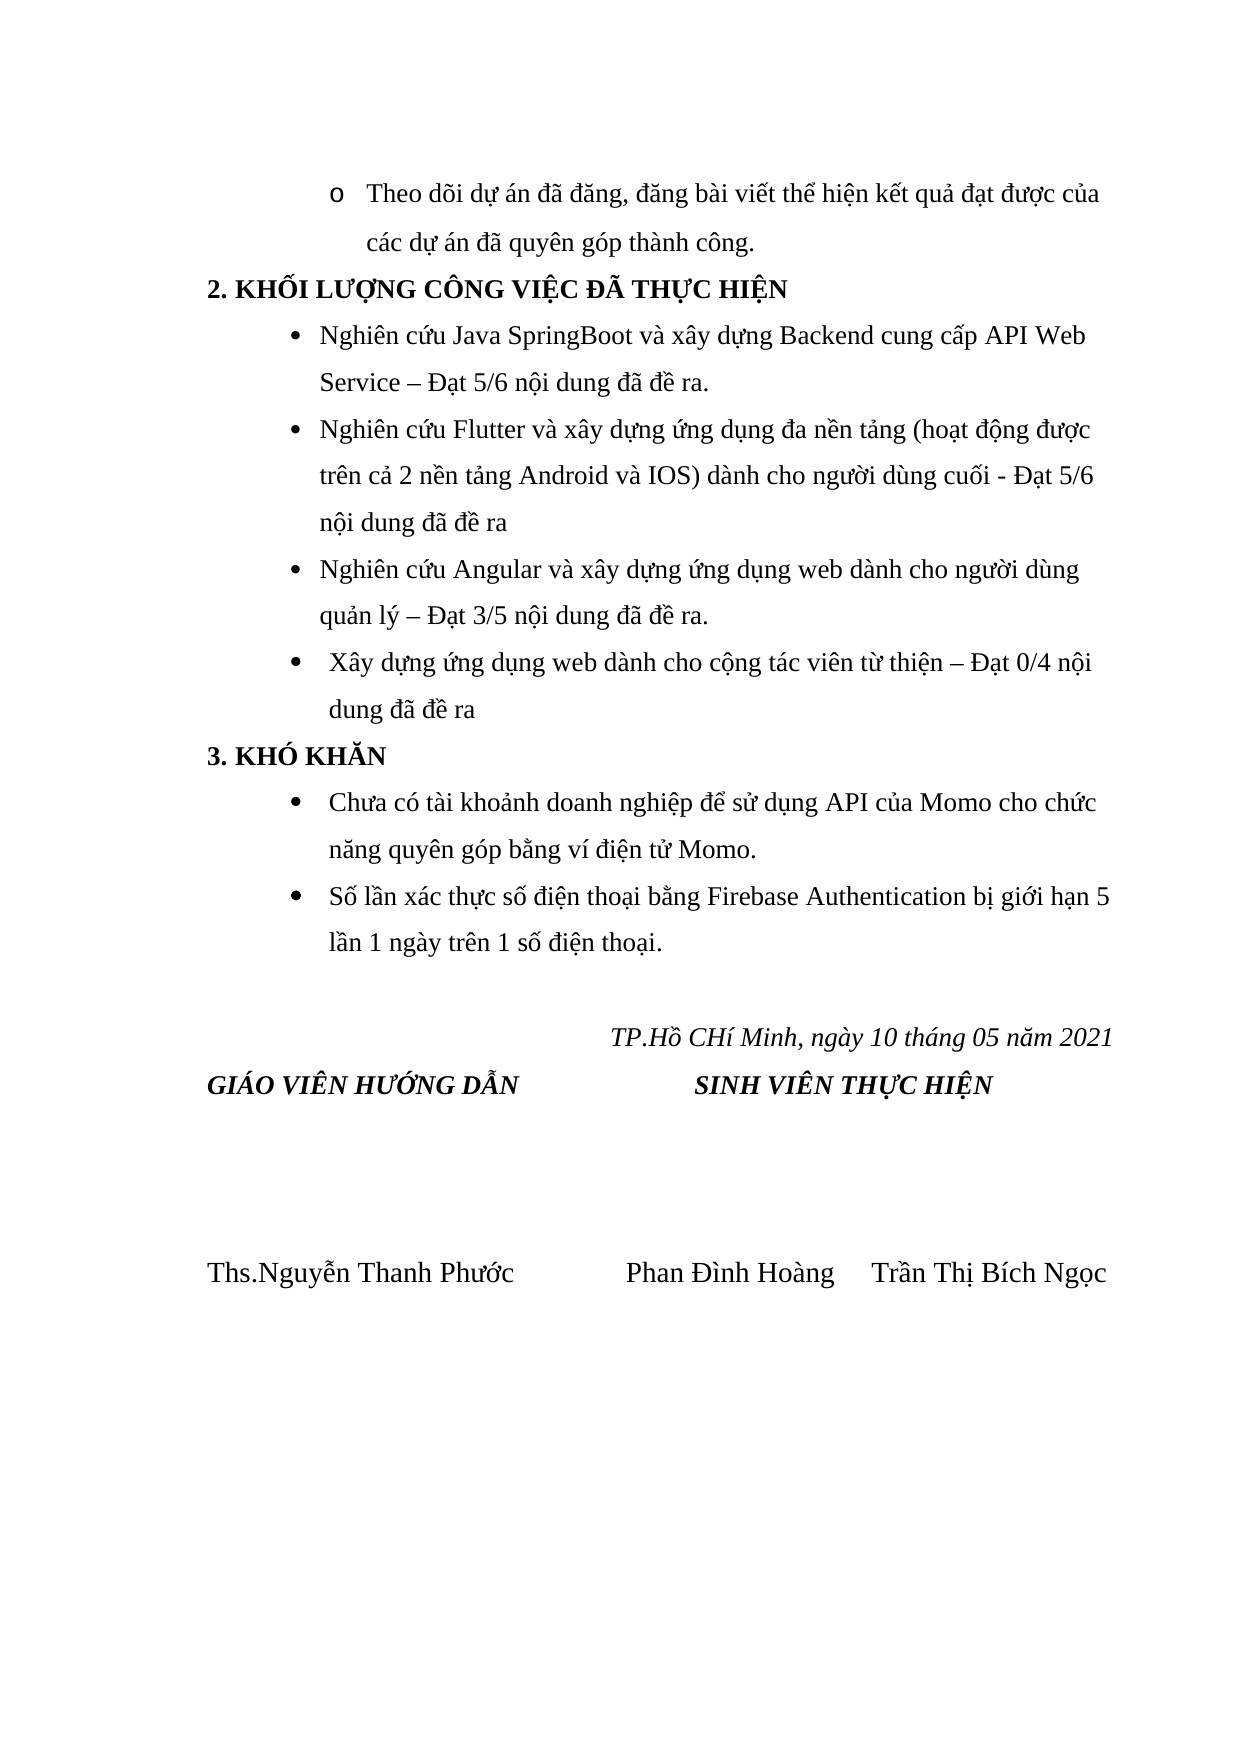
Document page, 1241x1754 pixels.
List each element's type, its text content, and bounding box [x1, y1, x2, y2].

list Theo dõi dự án đã đăng, đăng bài viết thể hiện kết quả đạt được của các dự án đã quyên góp thành công. [329, 177, 1122, 257]
text TP.Hồ CHí Minh, ngày 10 tháng 05 năm 2021 [207, 973, 1122, 1052]
list Nghiên cứu Angular và xây dựng ứng dụng web dành cho người dùng quản lý – Đạt 3/5 nội dung đã đề ra. [291, 553, 1122, 631]
list Ths.Nguyễn Thanh Phước Phan Đình Hoàng Trần Thị Bích Ngọc [207, 1256, 1122, 1289]
list KHỐI LƯỢNG CÔNG VIỆC ĐÃ THỰC HIỆN [207, 273, 1122, 304]
list KHÓ KHĂN [207, 739, 1122, 771]
list Số lần xác thực số điện thoại bằng Firebase Authentication bị giới hạn 5 lần 1 ngày trên 1 số điện thoại. [291, 880, 1122, 958]
list Nghiên cứu Java SpringBoot và xây dựng Backend cung cấp API Web Service – Đạt 5/6 nội dung đã đề ra. [291, 319, 1122, 397]
list GIÁO VIÊN HƯỚNG DẪN SINH VIÊN THỰC HIỆN [207, 1069, 1122, 1100]
list Xây dựng ứng dụng web dành cho cộng tác viên từ thiện – Đạt 0/4 nội dung đã đề ra [291, 646, 1122, 724]
list Nghiên cứu Flutter và xây dựng ứng dụng đa nền tảng (hoạt động được trên cả 2 nền tảng Android và IOS) dành cho người dùng cuối - Đạt 5/6 nội dung đã đề ra [291, 413, 1122, 537]
list Chưa có tài khoảnh doanh nghiệp để sử dụng API của Momo cho chức năng quyên góp bằng ví điện tử Momo. [291, 786, 1122, 864]
